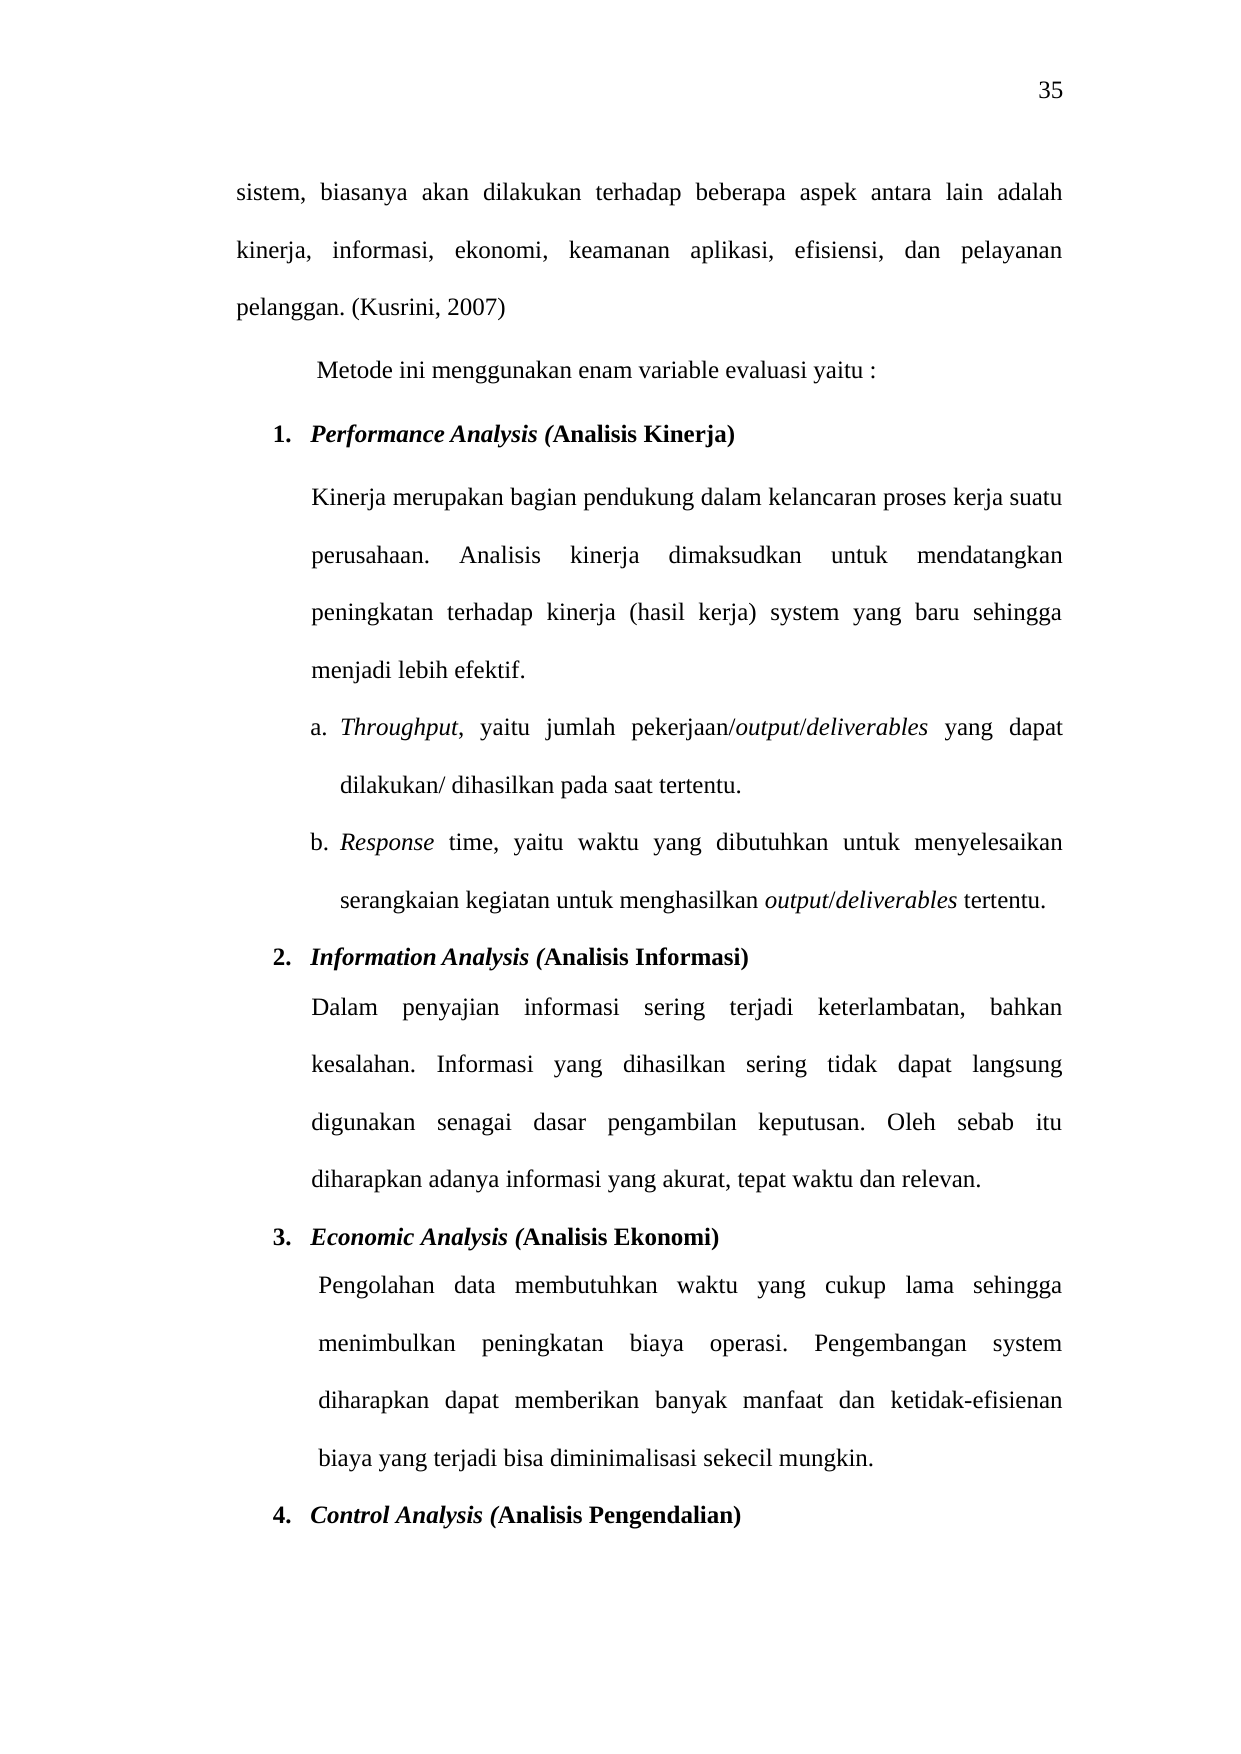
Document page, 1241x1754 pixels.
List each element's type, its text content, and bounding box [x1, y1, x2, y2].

list Response time, yaitu waktu yang dibutuhkan untuk menyelesaikan serangkaian kegiatan untuk menghasilkan output/deliverables tertentu. [310, 827, 1063, 914]
text Pengolahan data membutuhkan waktu yang cukup lama sehingga menimbulkan peningkatan biaya operasi. Pengembangan system diharapkan dapat memberikan banyak manfaat dan ketidak-efisienan biaya yang terjadi bisa diminimalisasi sekecil mungkin. [318, 1271, 1063, 1472]
list Dalam penyajian informasi sering terjadi keterlambatan, bahkan kesalahan. Informasi yang dihasilkan sering tidak dapat langsung digunakan senagai dasar pengambilan keputusan. Oleh sebab itu diharapkan adanya informasi yang akurat, tepat waktu dan relevan. [311, 992, 1063, 1193]
list Control Analysis (Analisis Pengendalian) [273, 1501, 1063, 1529]
list Throughput, yaitu jumlah pekerjaan/output/deliverables yang dapat dilakukan/ dihasilkan pada saat tertentu. [310, 712, 1063, 799]
list Performance Analysis (Analisis Kinerja) [273, 419, 1063, 448]
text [236, 177, 1063, 321]
list Information Analysis (Analisis Informasi) [273, 942, 1063, 971]
list Kinerja merupakan bagian pendukung dalam kelancaran proses kerja suatu perusahaan. Analisis kinerja dimaksudkan untuk mendatangkan peningkatan terhadap kinerja (hasil kerja) system yang baru sehingga menjadi lebih efektif. [311, 482, 1063, 684]
list Economic Analysis (Analisis Ekonomi) [273, 1222, 1063, 1250]
text Metode ini menggunakan enam variable evaluasi yaitu : [236, 356, 1063, 384]
